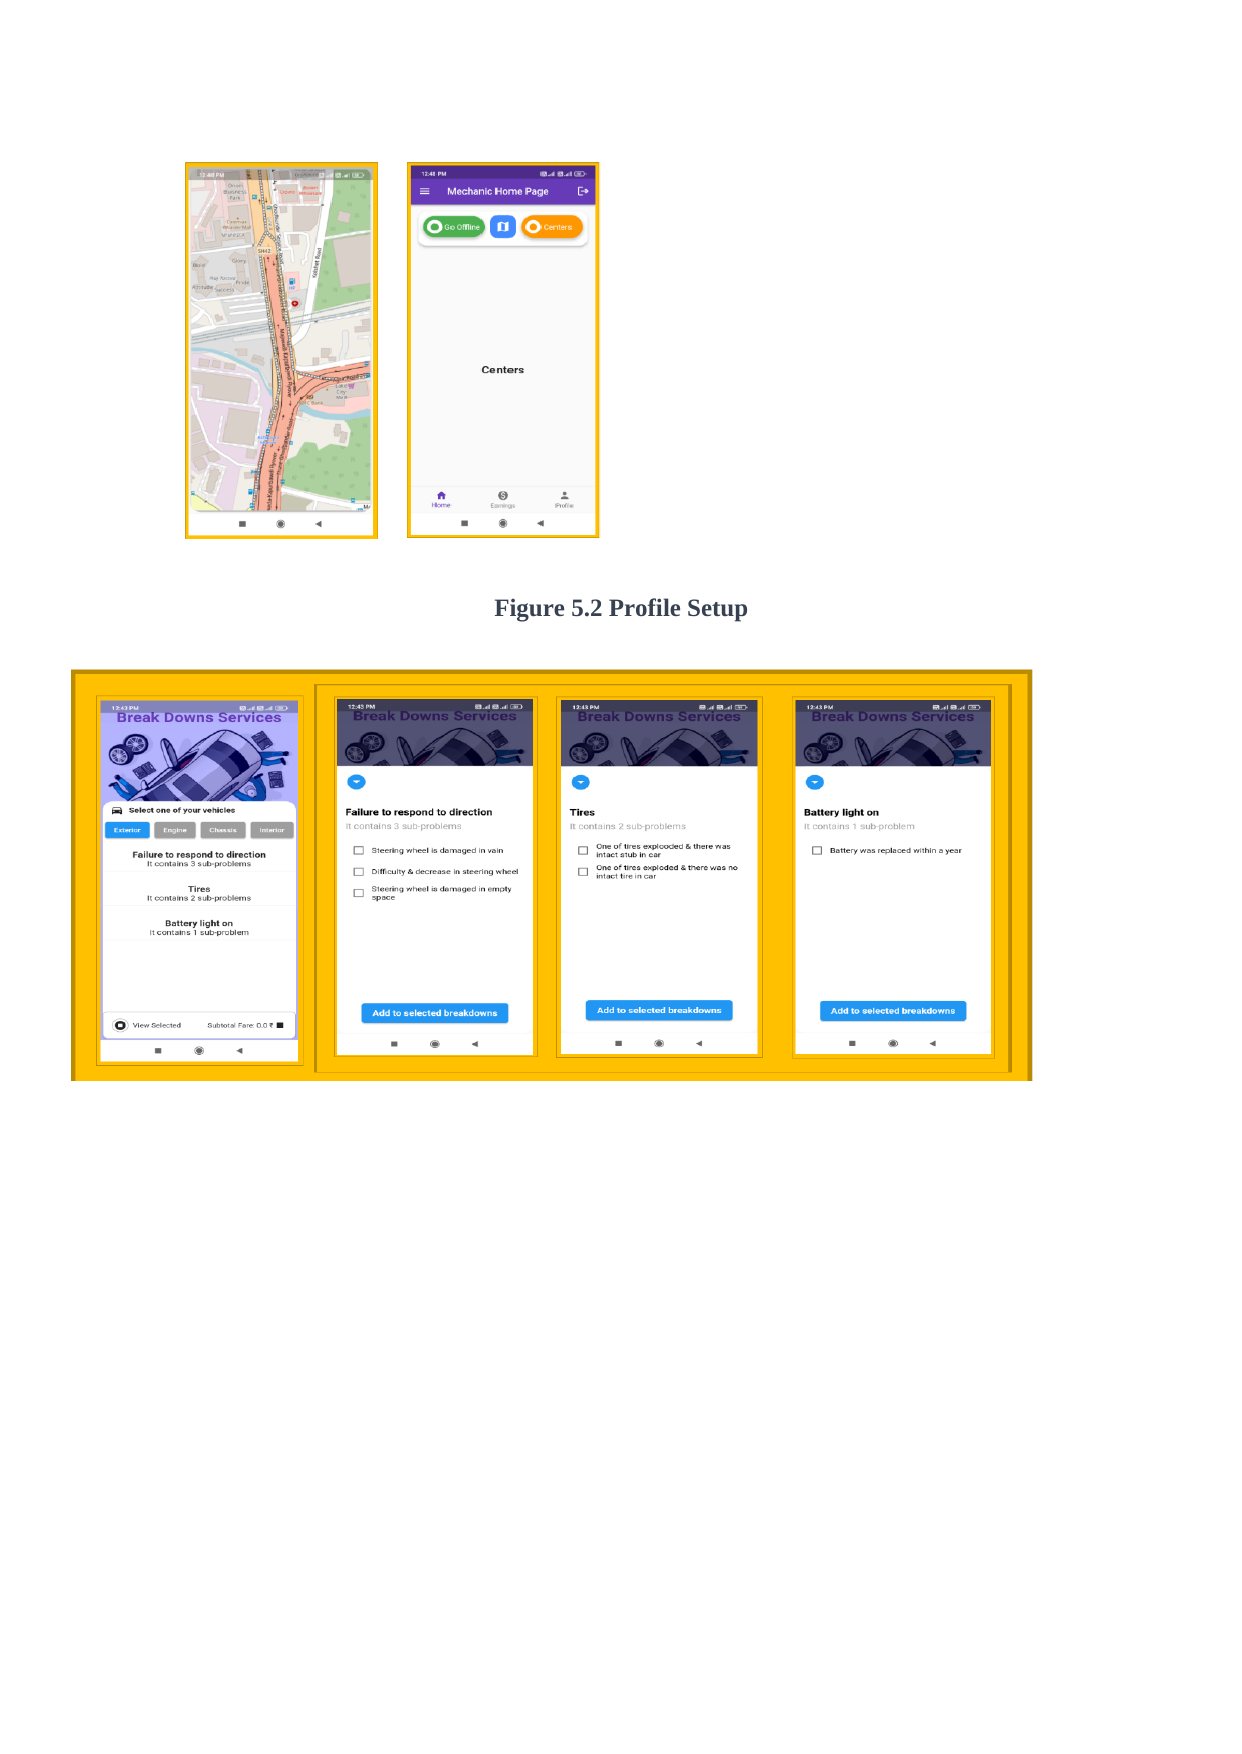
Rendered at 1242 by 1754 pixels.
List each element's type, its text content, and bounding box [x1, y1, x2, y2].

picture [182, 160, 601, 539]
subtitle Figure 5.2 Profile Setup [187, 593, 1056, 622]
picture [66, 666, 1033, 1081]
